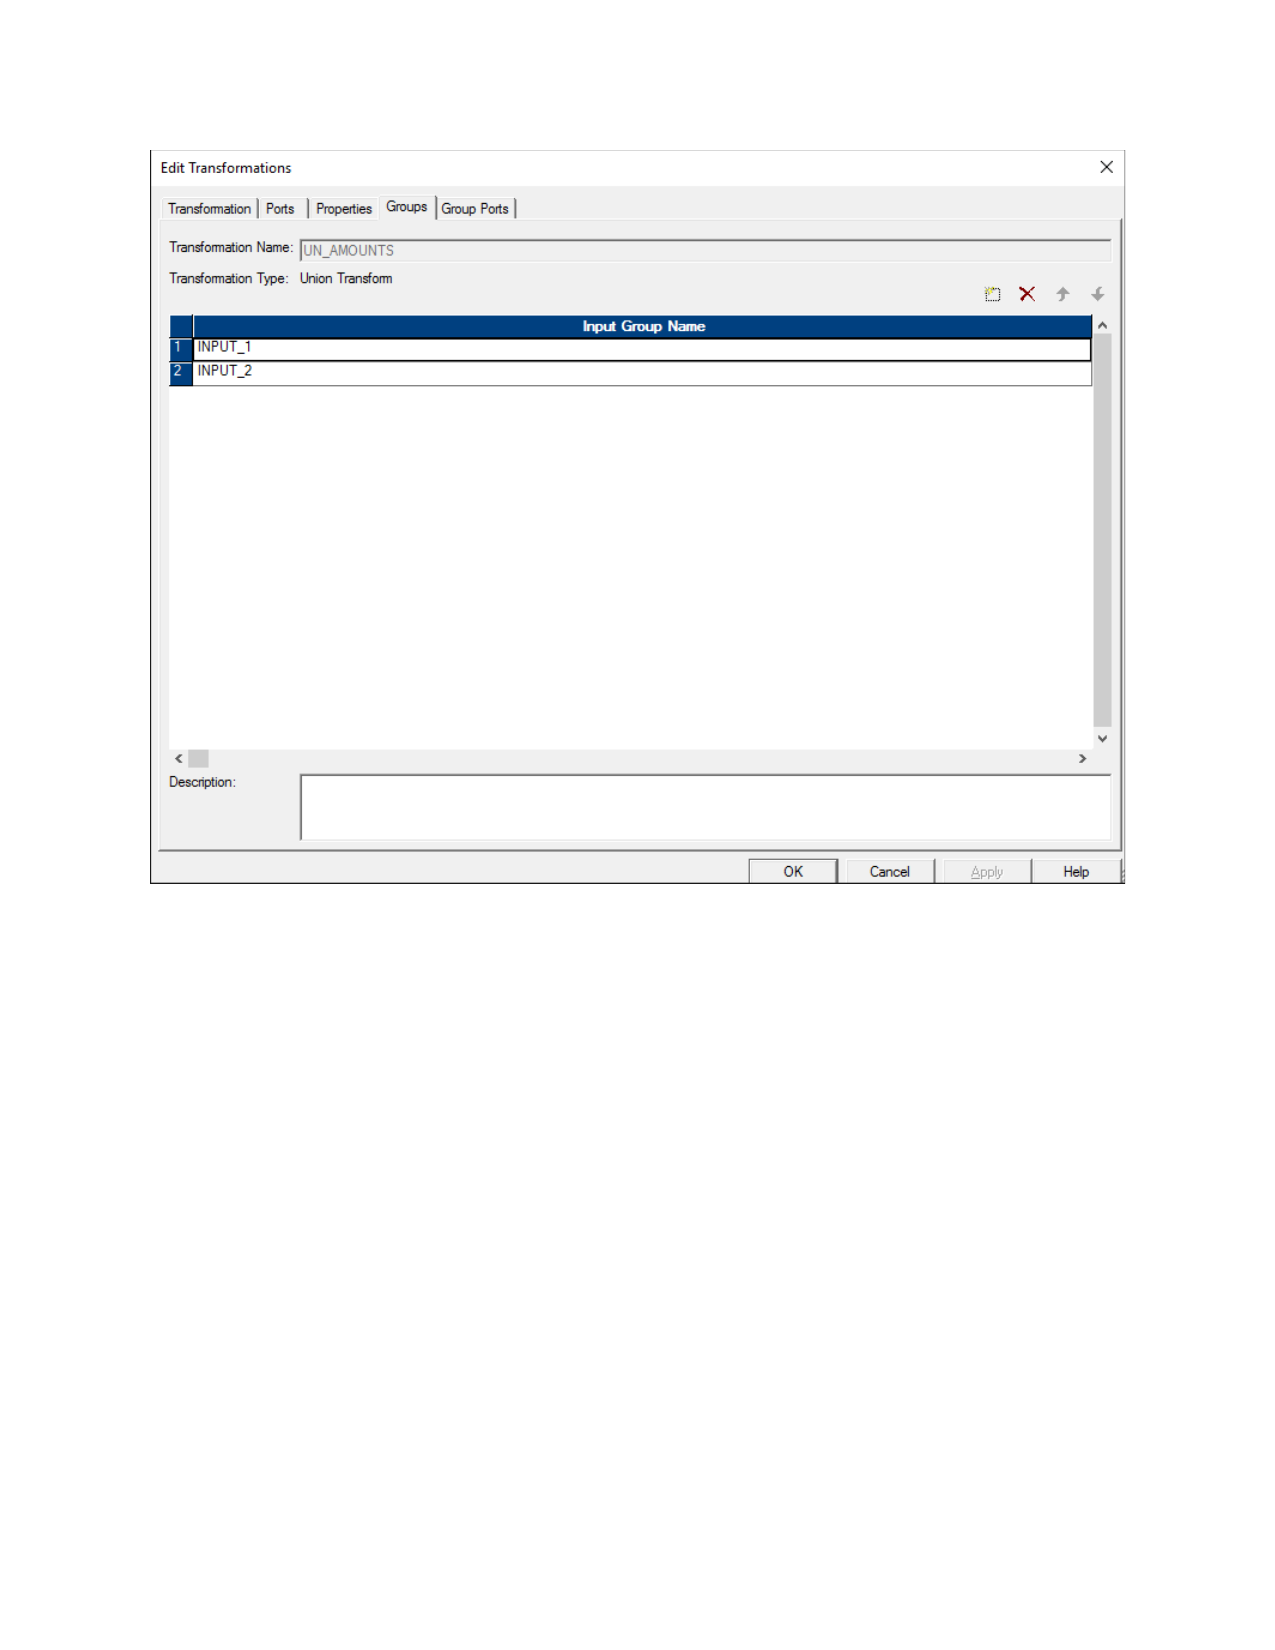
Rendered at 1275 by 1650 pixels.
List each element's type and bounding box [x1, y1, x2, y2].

picture [150, 150, 1125, 884]
